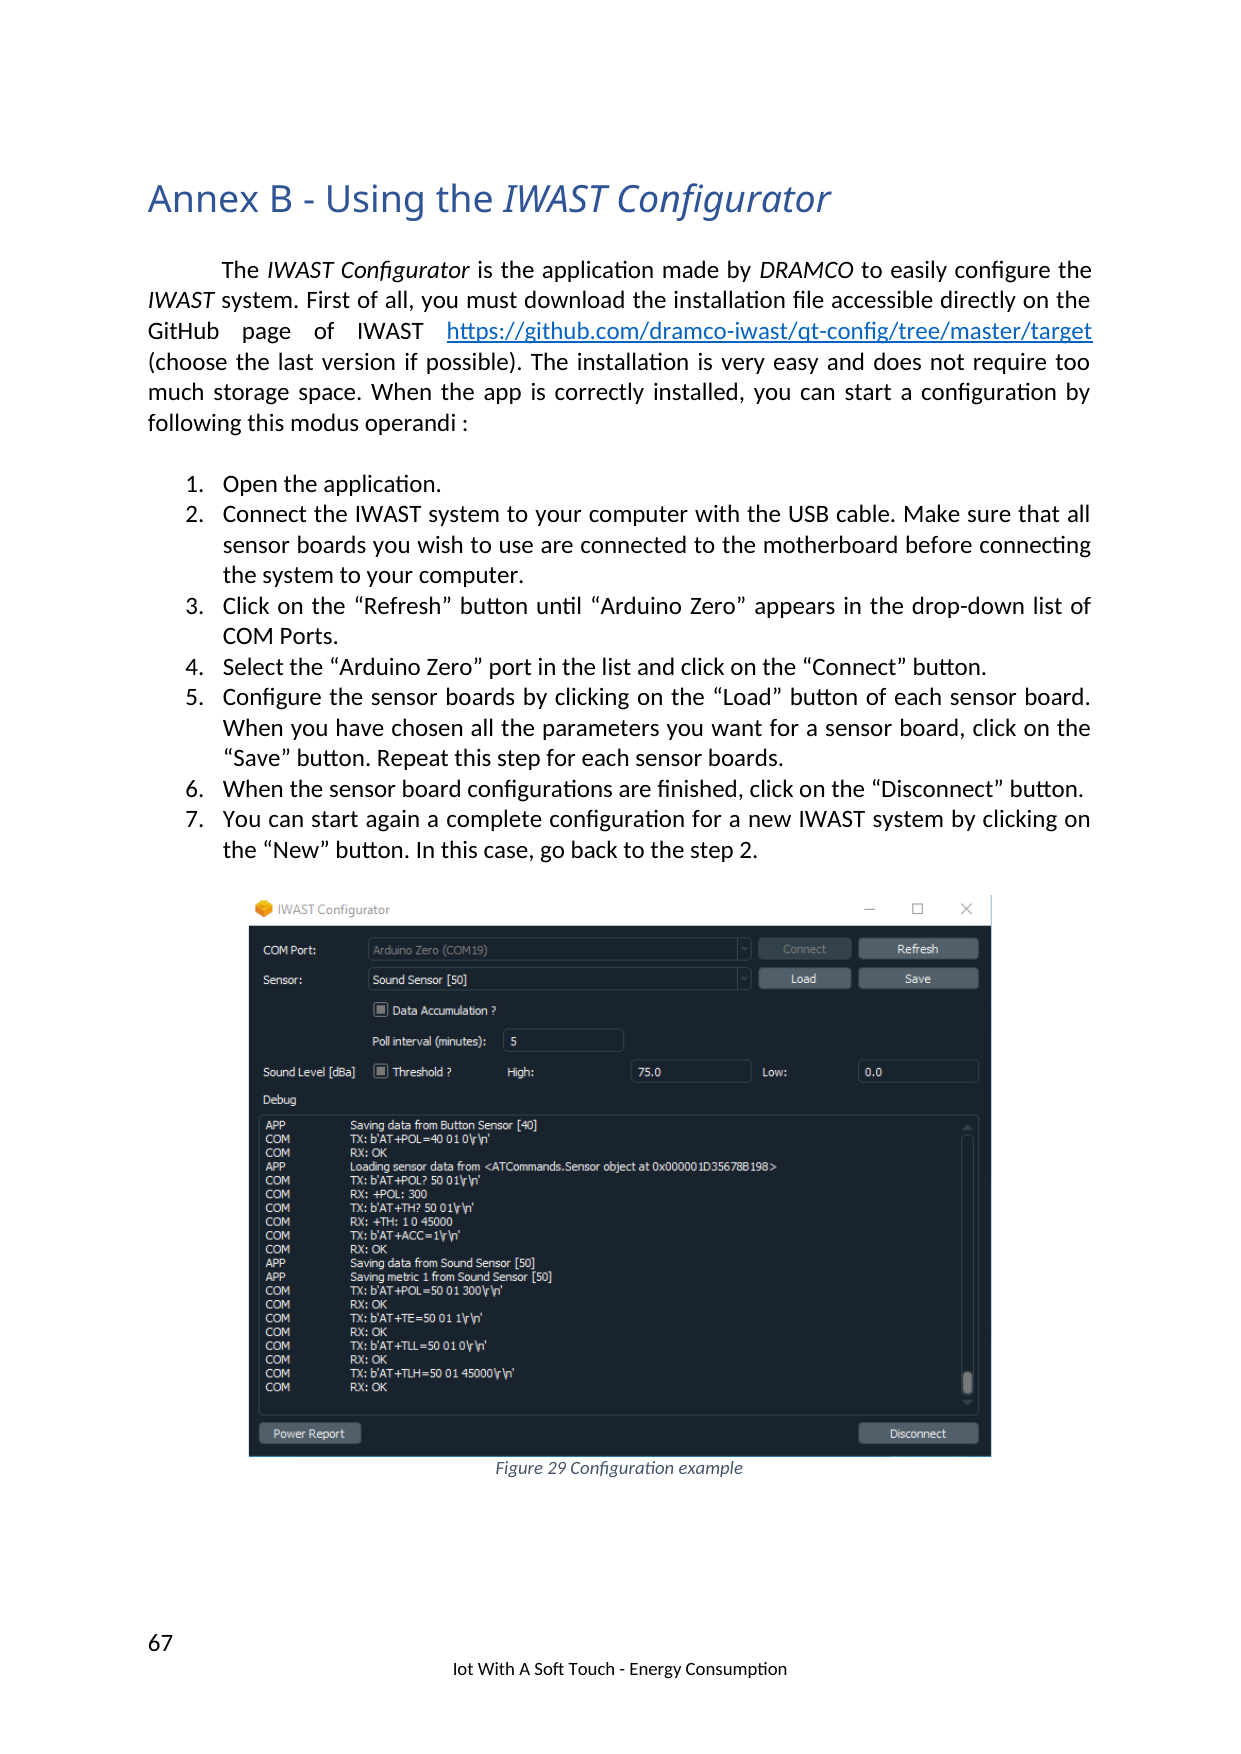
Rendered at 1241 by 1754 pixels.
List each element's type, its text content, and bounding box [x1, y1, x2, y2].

text Figure 29 Configuration example [148, 1457, 1093, 1479]
text The IWAST Configurator is the application made by DRAMCO to easily configure the IWAST system. First of all, you must download the installation file accessible directly on the GitHub page of IWAST https://github.com/dramco-iwast/qt-config/tree/master/target (choose the last version if possible). The installation is very easy and does not require too much storage space. When the app is correctly installed, you can start a configuration by following this modus operandi : [148, 254, 1093, 437]
list You can start again a complete configuration for a new IWAST system by clicking on the “New” button. In this case, go back to the step 2. [185, 803, 1093, 864]
subtitle Annex B - Using the IWAST Configurator [148, 173, 1093, 224]
list Click on the “Refresh” button until “Arduino Zero” appears in the drop-down list of COM Ports. [185, 590, 1093, 651]
list Select the “Arduino Zero” port in the list and click on the “Connect” button. [185, 651, 1093, 681]
list Open the application. [185, 468, 1093, 498]
list Connect the IWAST system to your computer with the USB cable. Make sure that all sensor boards you wish to use are connected to the motherboard before connecting the system to your computer. [185, 498, 1093, 590]
list When the sensor board configurations are finished, click on the “Disconnect” button. [185, 773, 1093, 803]
picture [248, 895, 992, 1457]
list Configure the sensor boards by clicking on the “Load” button of each sensor board. When you have chosen all the parameters you want for a sensor board, click on the “Save” button. Repeat this step for each sensor boards. [185, 681, 1093, 773]
